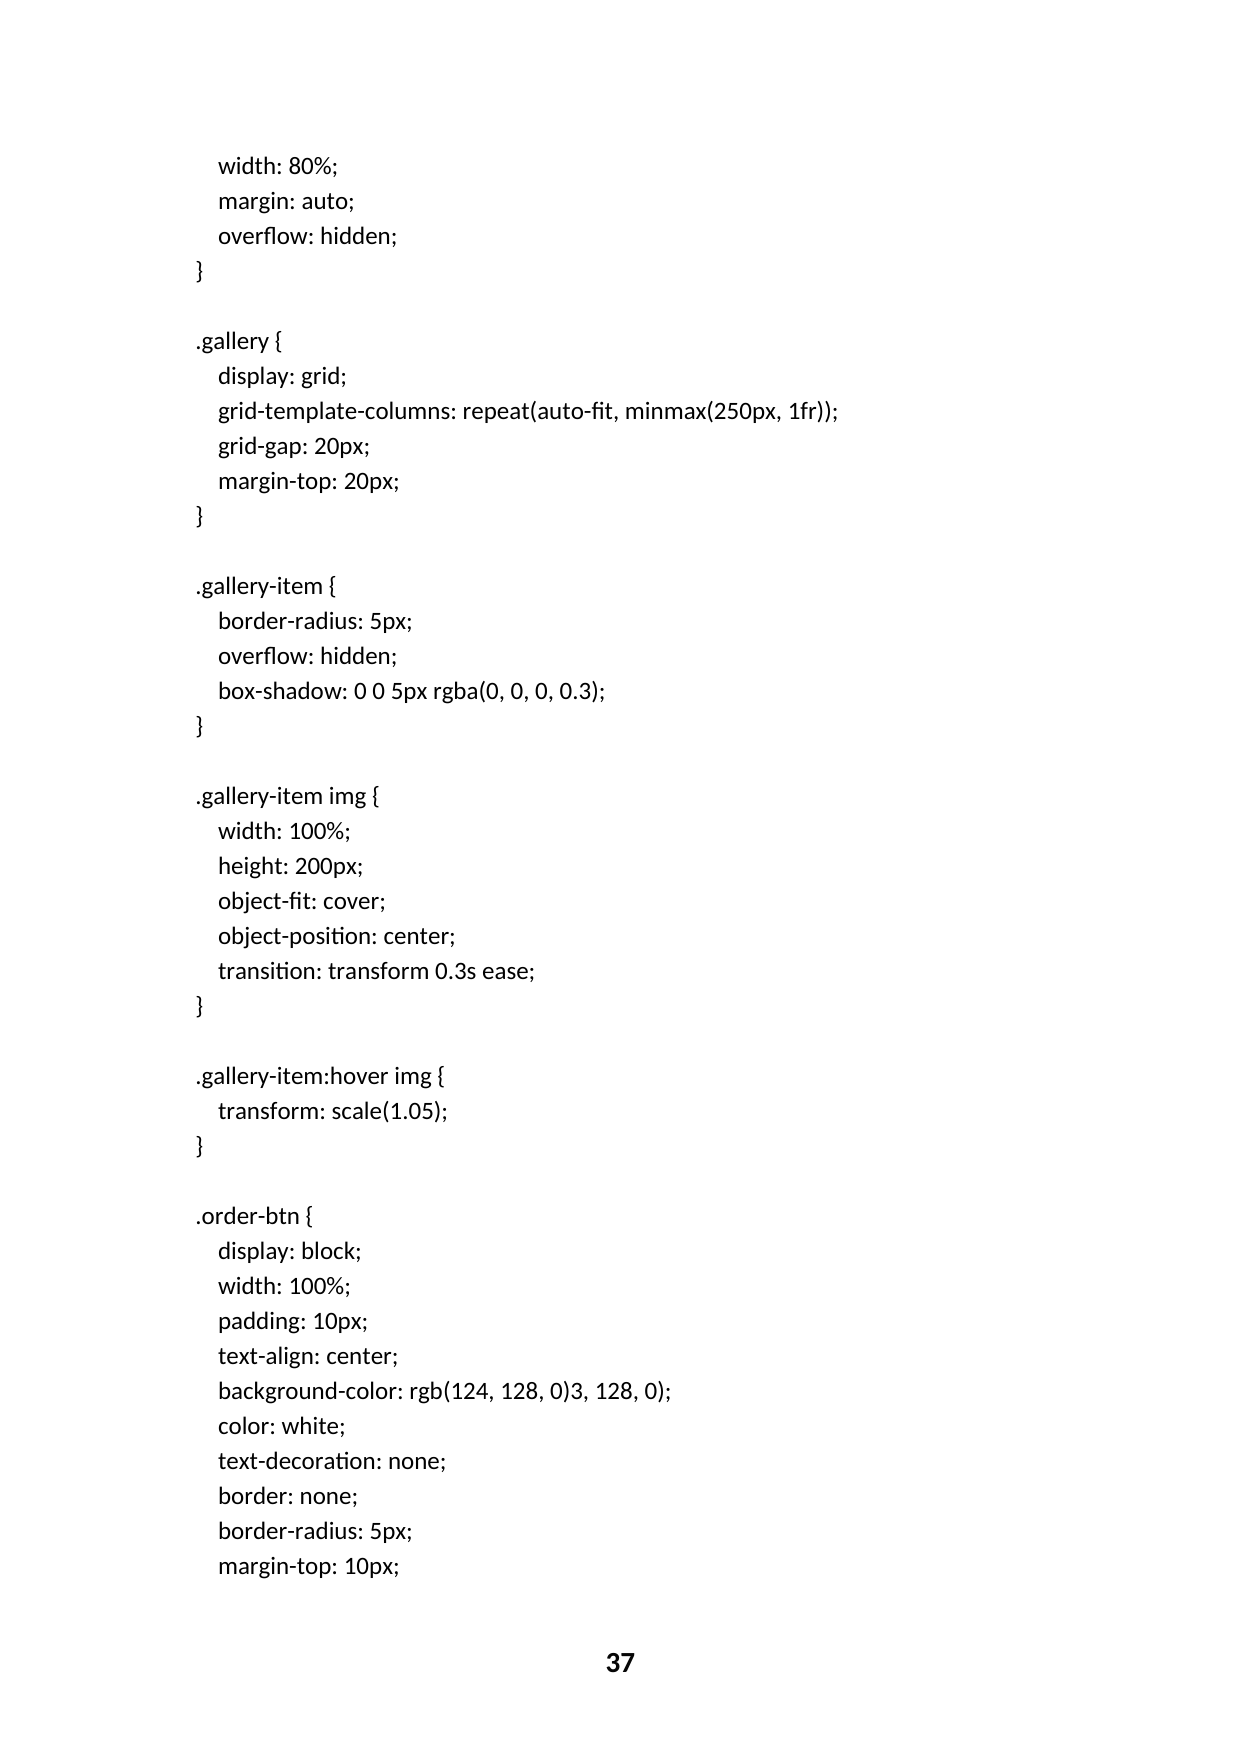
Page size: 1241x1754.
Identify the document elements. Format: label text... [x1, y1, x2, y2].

text .order-btn { [150, 1200, 1090, 1231]
text overflow: hidden; [150, 640, 1090, 671]
text text-align: center; [150, 1340, 1090, 1371]
text border-radius: 5px; [150, 605, 1090, 636]
text color: white; [150, 1410, 1090, 1441]
text border-radius: 5px; [150, 1515, 1090, 1546]
text display: block; [150, 1235, 1090, 1266]
text grid-template-columns: repeat(auto-fit, minmax(250px, 1fr)); [150, 395, 1090, 426]
text text-decoration: none; [150, 1445, 1090, 1476]
text object-fit: cover; [150, 885, 1090, 916]
text grid-gap: 20px; [150, 430, 1090, 461]
text } [150, 1130, 1090, 1161]
text overflow: hidden; [150, 220, 1090, 251]
text .gallery-item { [150, 570, 1090, 601]
text } [150, 990, 1090, 1021]
text margin: auto; [150, 185, 1090, 216]
text width: 100%; [150, 815, 1090, 846]
text transform: scale(1.05); [150, 1095, 1090, 1126]
text height: 200px; [150, 850, 1090, 881]
text background-color: rgb(124, 128, 0)3, 128, 0); [150, 1375, 1090, 1406]
text margin-top: 10px; [150, 1550, 1090, 1581]
text .gallery-item img { [150, 780, 1090, 811]
text transition: transform 0.3s ease; [150, 955, 1090, 986]
text padding: 10px; [150, 1305, 1090, 1336]
text width: 100%; [150, 1270, 1090, 1301]
text border: none; [150, 1480, 1090, 1511]
text .gallery { [150, 325, 1090, 356]
text .gallery-item:hover img { [150, 1060, 1090, 1091]
text object-position: center; [150, 920, 1090, 951]
text display: grid; [150, 360, 1090, 391]
text margin-top: 20px; [150, 465, 1090, 496]
text width: 80%; [150, 150, 1090, 181]
text } [150, 500, 1090, 531]
text } [150, 710, 1090, 741]
text box-shadow: 0 0 5px rgba(0, 0, 0, 0.3); [150, 675, 1090, 706]
text } [150, 255, 1090, 286]
